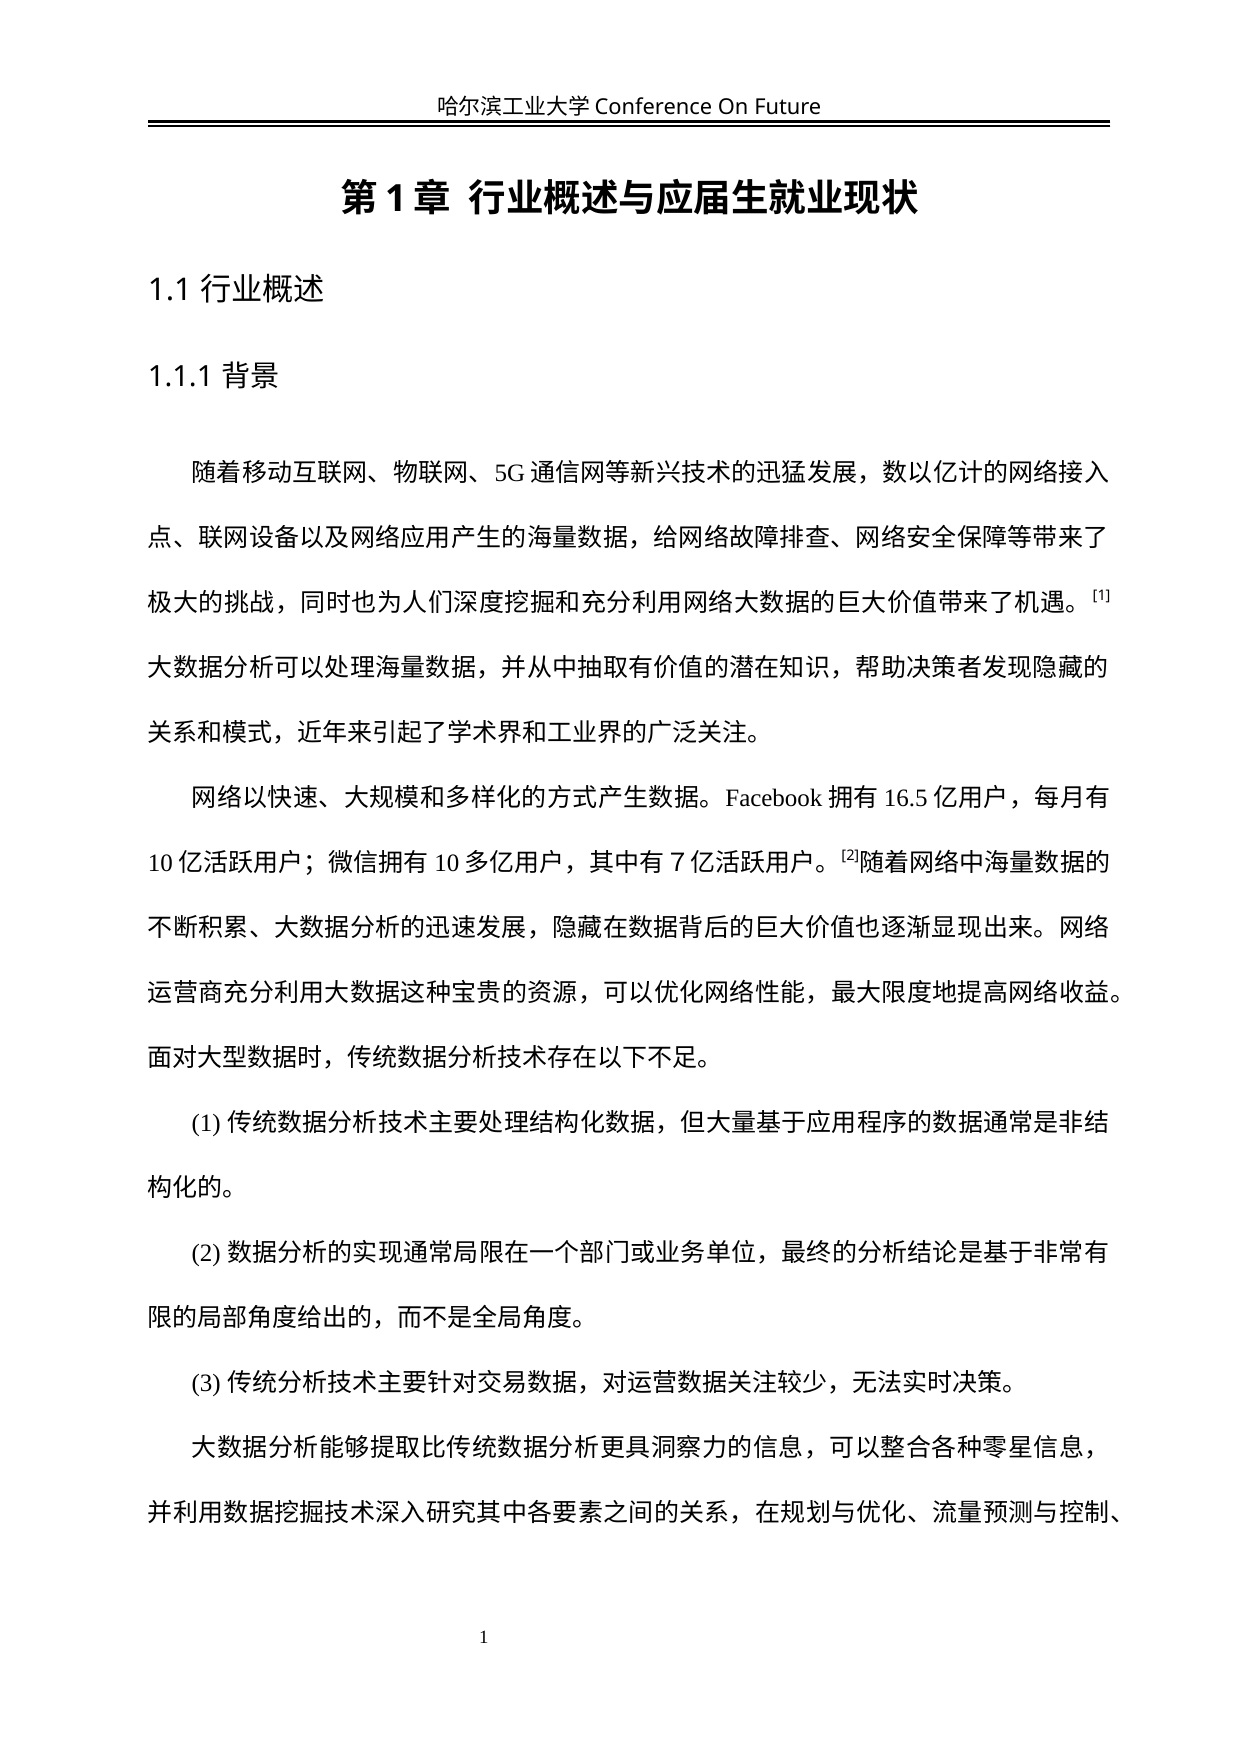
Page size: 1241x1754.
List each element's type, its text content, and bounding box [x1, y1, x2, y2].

list 传统数据分析技术主要处理结构化数据，但大量基于应用程序的数据通常是非结构化的。 [148, 1088, 1110, 1218]
text 随着移动互联网、物联网、5G通信网等新兴技术的迅猛发展，数以亿计的网络接入点、联网设备以及网络应用产生的海量数据，给网络故障排查、网络安全保障等带来了极大的挑战，同时也为人们深度挖掘和充分利用网络大数据的巨大价值带来了机遇。[1]大数据分析可以处理海量数据，并从中抽取有价值的潜在知识，帮助决策者发现隐藏的关系和模式，近年来引起了学术界和工业界的广泛关注。 [148, 438, 1110, 763]
list 传统分析技术主要针对交易数据，对运营数据关注较少，无法实时决策。 [148, 1348, 1110, 1413]
list 数据分析的实现通常局限在一个部门或业务单位，最终的分析结论是基于非常有限的局部角度给出的，而不是全局角度。 [148, 1218, 1110, 1348]
subtitle 1.1 行业概述 [148, 269, 1110, 308]
text 第1章 行业概述与应届生就业现状 [148, 168, 1110, 223]
subtitle 1.1.1 背景 [148, 341, 1110, 406]
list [148, 1413, 1110, 1543]
text 网络以快速、大规模和多样化的方式产生数据。Facebook拥有16.5亿用户，每月有10亿活跃用户；微信拥有10多亿用户，其中有７亿活跃用户。[2]随着网络中海量数据的不断积累、大数据分析的迅速发展，隐藏在数据背后的巨大价值也逐渐显现出来。网络运营商充分利用大数据这种宝贵的资源，可以优化网络性能，最大限度地提高网络收益。面对大型数据时，传统数据分析技术存在以下不足。 [148, 763, 1110, 1088]
